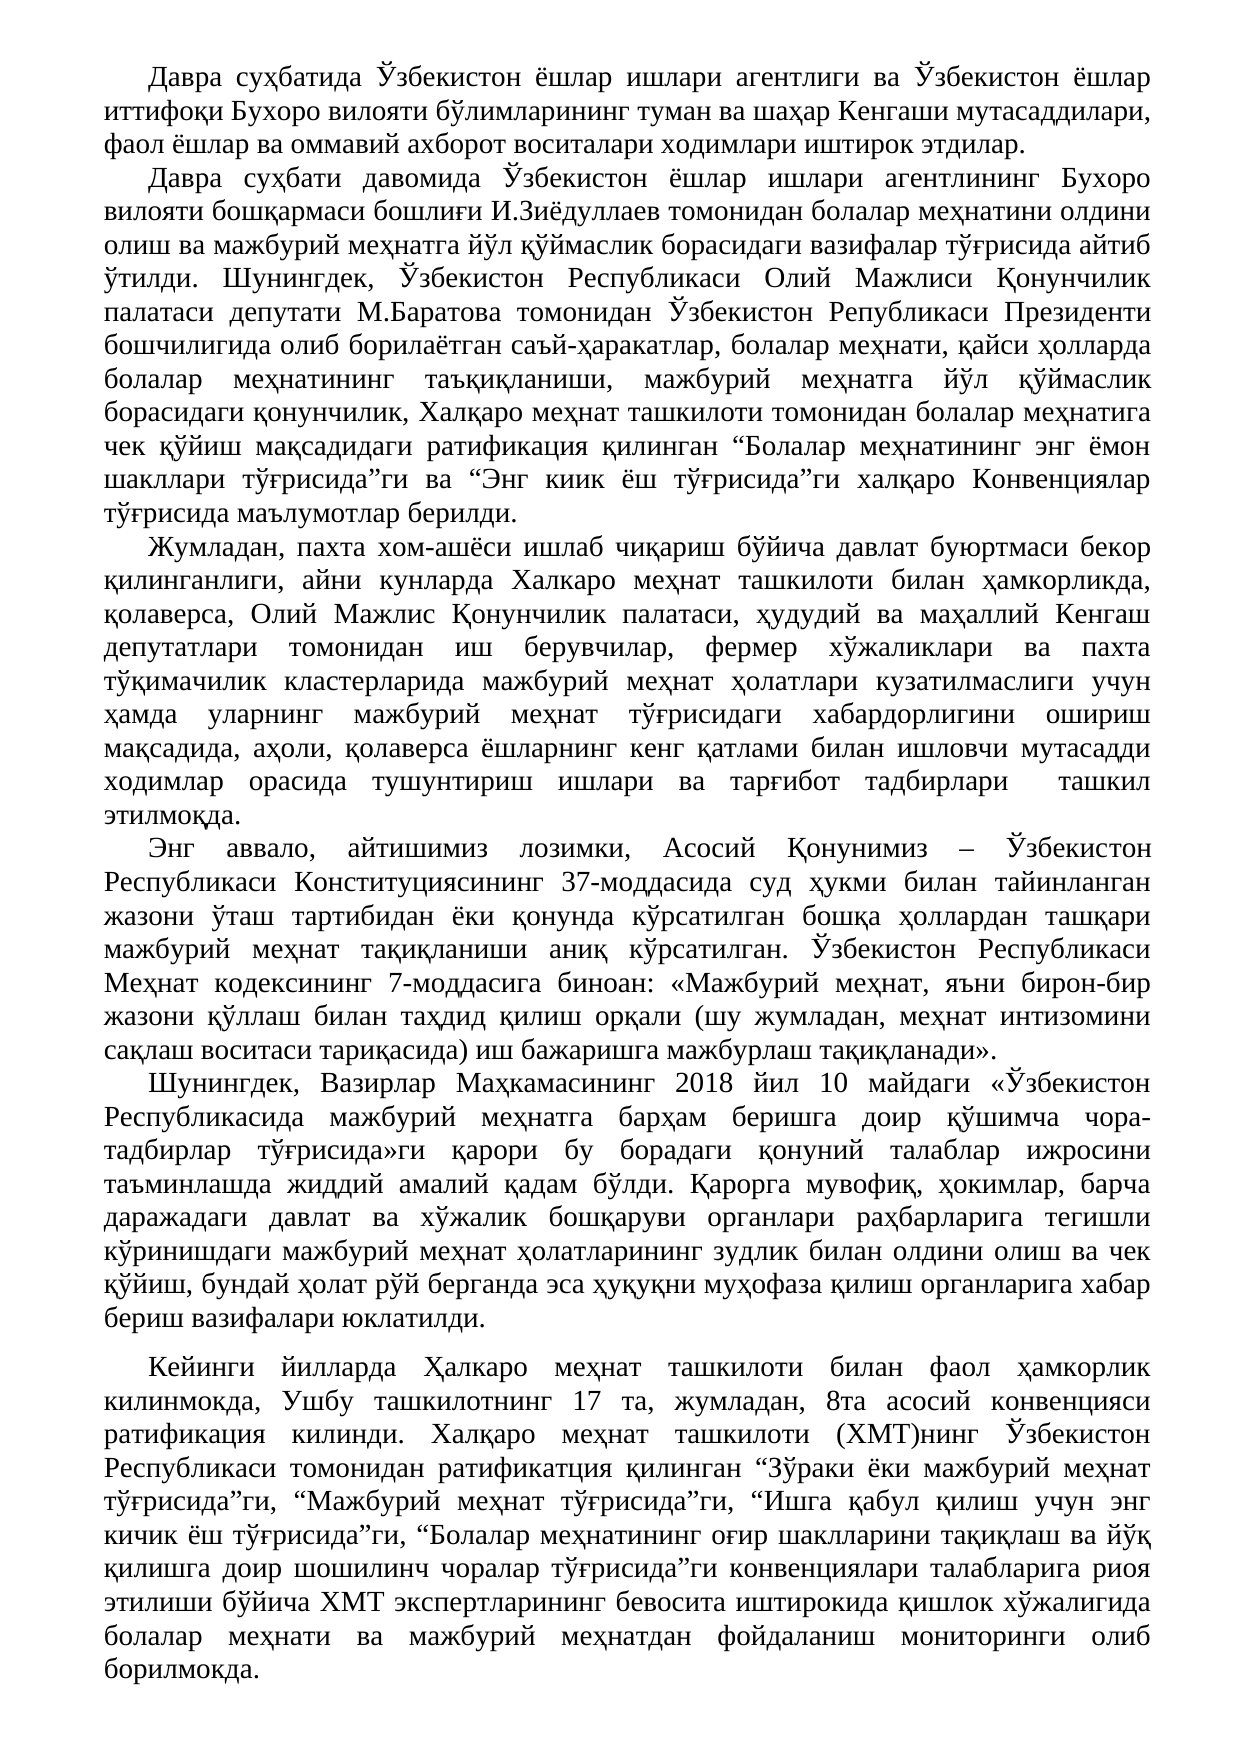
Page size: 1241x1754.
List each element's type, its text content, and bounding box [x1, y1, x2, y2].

text Давра суҳбати давомида Ўзбекистон ёшлар ишлари агентлининг Бухоро вилояти бошқармаси бошлиғи И.Зиёдуллаев томонидан болалар меҳнатини олдини олиш ва мажбурий меҳнатга йўл қўймаслик борасидаги вазифалар тўғрисида айтиб ўтилди. Шунингдек, Ўзбекистон Республикаси Олий Мажлиси Қонунчилик палатаси депутати М.Баратова томонидан Ўзбекистон Републикаси Президенти бошчилигида олиб борилаётган саъй-ҳаракатлар, болалар меҳнати, қайси ҳолларда болалар меҳнатининг таъқиқланиши, мажбурий меҳнатга йўл қўймаслик борасидаги қонунчилик, Халқаро меҳнат ташкилоти томонидан болалар меҳнатига чек қўйиш мақсадидаги ратификация қилинган “Болалар меҳнатининг энг ёмон шакллари тўғрисида”ги ва “Энг киик ёш тўғрисида”ги халқаро Конвенциялар тўғрисида маълумотлар берилди. [103, 160, 1152, 529]
text Шунингдек, Вазирлар Маҳкамасининг 2018 йил 10 майдаги «Ўзбекистон Республикасида мажбурий меҳнатга барҳам беришга доир қўшимча чора-тадбирлар тўғрисида»ги қарори бу борадаги қонуний талаблар ижросини таъминлашда жиддий амалий қадам бўлди. Қарорга мувофиқ, ҳокимлар, барча даражадаги давлат ва хўжалик бошқаруви органлари раҳбарларига тегишли кўринишдаги мажбурий меҳнат ҳолатларининг зудлик билан олдини олиш ва чек қўйиш, бундай ҳолат рўй берганда эса ҳуқуқни муҳофаза қилиш органларига хабар бериш вазифалари юклатилди. [103, 1065, 1152, 1334]
text Кейинги йилларда Ҳалкаро меҳнат ташкилоти билан фаол ҳамкорлик килинмокда, Ушбу ташкилотнинг 17 та, жумладан, 8та асосий конвенцияси ратификация килинди. Халқаро меҳнат ташкилоти (ХМТ)нинг Ўзбекистон Республикаси томонидан ратификатция қилинган “Зўраки ёки мажбурий меҳнат тўғрисида”ги, “Мажбурий меҳнат тўғрисида”ги, “Ишга қабул қилиш учун энг кичик ёш тўғрисида”ги, “Болалар меҳнатининг оғир шаклларини тақиқлаш ва йўқ қилишга доир шошилинч чоралар тўғрисида”ги конвенциялари талабларига риоя этилиши бўйича ХМТ экспертларининг бевосита иштирокида қишлок хўжалигида болалар меҳнати ва мажбурий меҳнатдан фойдаланиш мониторинги олиб борилмокда. [103, 1349, 1152, 1685]
text Энг аввало, айтишимиз лозимки, Асосий Қонунимиз – Ўзбекистон Республикаси Конституциясининг 37-моддасида суд ҳукми билан тайинланган жазони ўташ тартибидан ёки қонунда кўрсатилган бошқа ҳоллардан ташқари мажбурий меҳнат тақиқланиши аниқ кўрсатилган. Ўзбекистон Республикаси Меҳнат кодексининг 7-моддасига биноан: «Мажбурий меҳнат, яъни бирон-бир жазони қўллаш билан таҳдид қилиш орқали (шу жумладан, меҳнат интизомини сақлаш воситаси тариқасида) иш бажаришга мажбурлаш тақиқланади». [103, 831, 1152, 1065]
text Давра суҳбатида Ўзбекистон ёшлар ишлари агентлиги ва Ўзбекистон ёшлар иттифоқи Бухоро вилояти бўлимларининг туман ва шаҳар Кенгаши мутасаддилари, фаол ёшлар ва оммавий ахборот воситалари ходимлари иштирок этдилар. [103, 59, 1152, 160]
text Жумладан, пахта хом-ашёси ишлаб чиқариш бўйича давлат буюртмаси бекор қилинганлиги, айни кунларда Халкаро меҳнат ташкилоти билан ҳамкорликда, қолаверса, Олий Мажлис Қонунчилик палатаси, ҳудудий ва маҳаллий Кенгаш депутатлари томонидан иш берувчилар, фермер хўжаликлари ва пахта тўқимачилик кластерларида мажбурий меҳнат ҳолатлари кузатилмаслиги учун ҳамда уларнинг мажбурий меҳнат тўғрисидаги хабардорлигини ошириш мақсадида, аҳоли, қолаверса ёшларнинг кенг қатлами билан ишловчи мутасадди ходимлар орасида тушунтириш ишлари ва тарғибот тадбирлари ташкил этилмоқда. [103, 529, 1152, 831]
